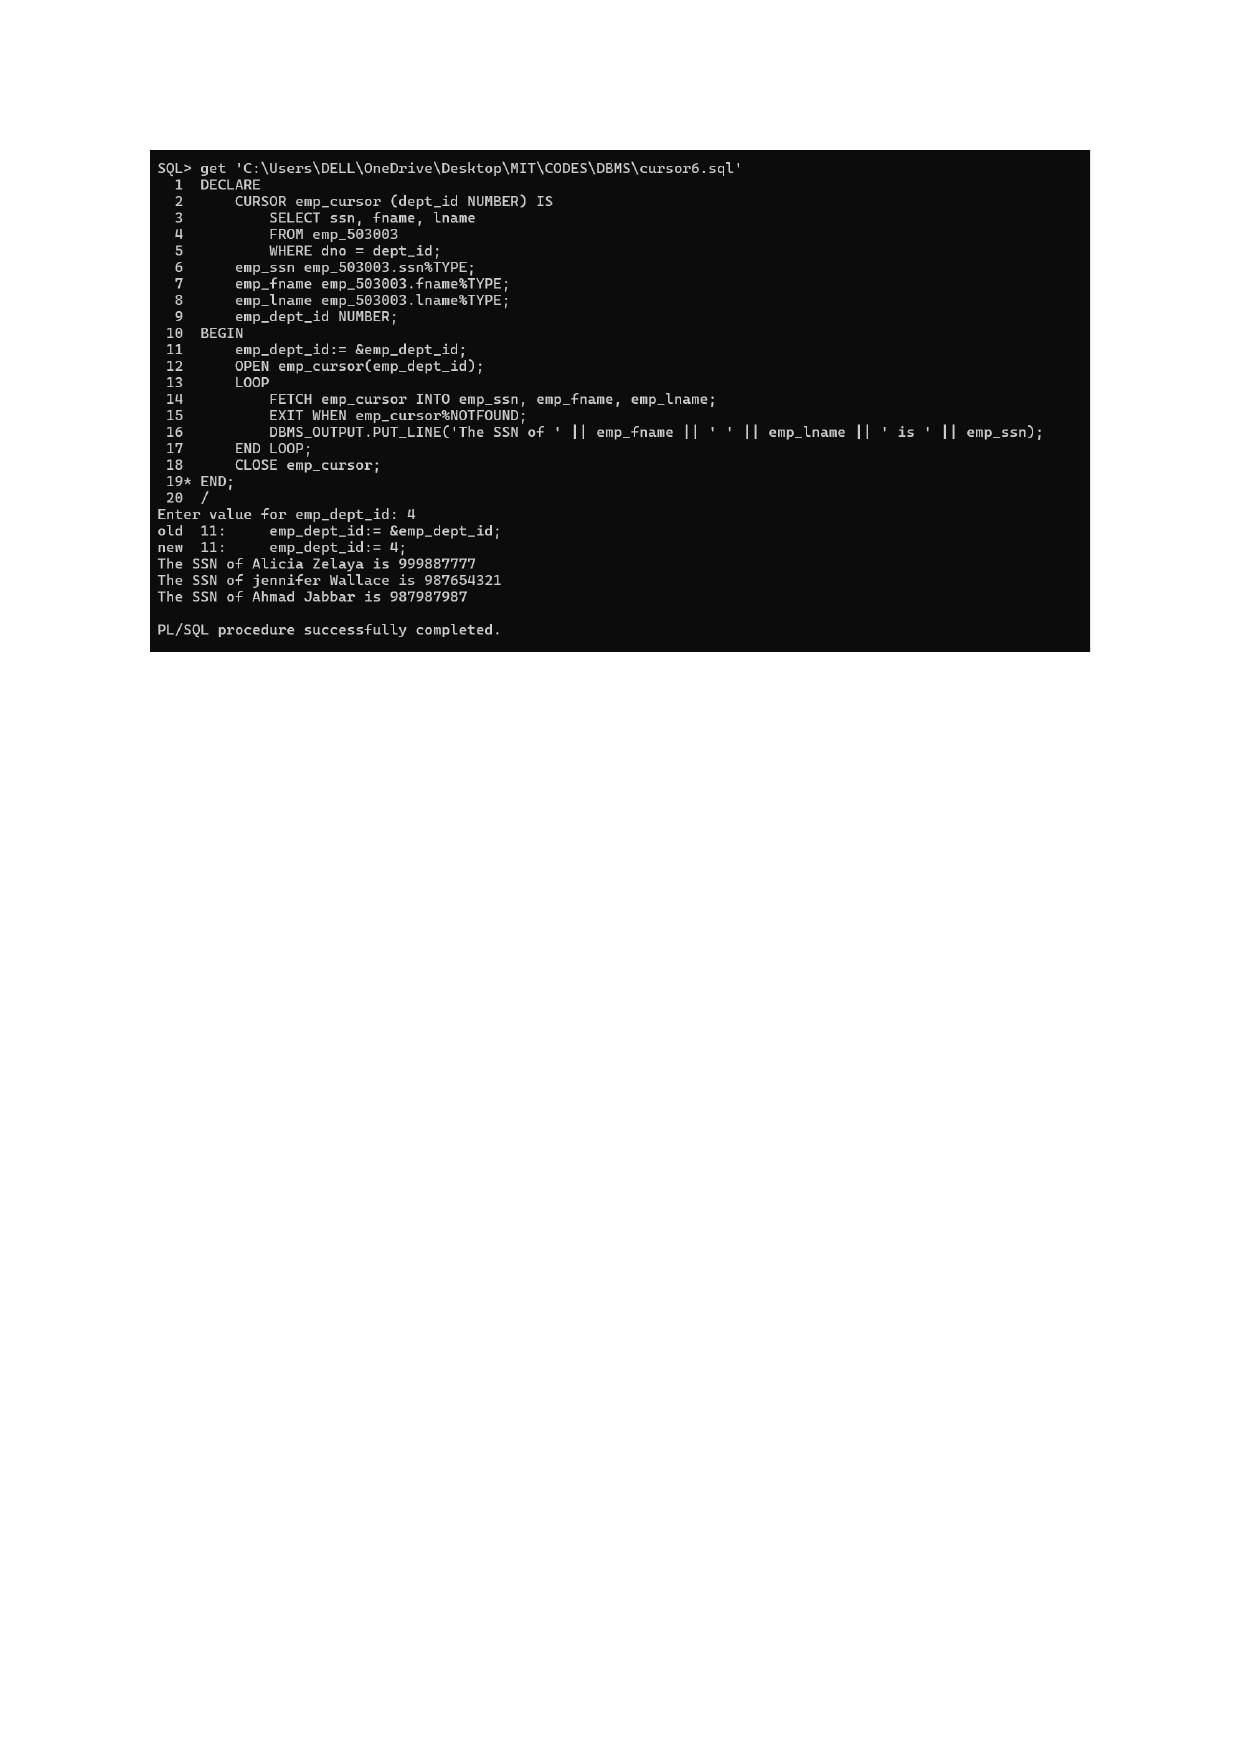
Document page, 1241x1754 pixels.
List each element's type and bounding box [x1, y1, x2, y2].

picture [150, 150, 1091, 652]
